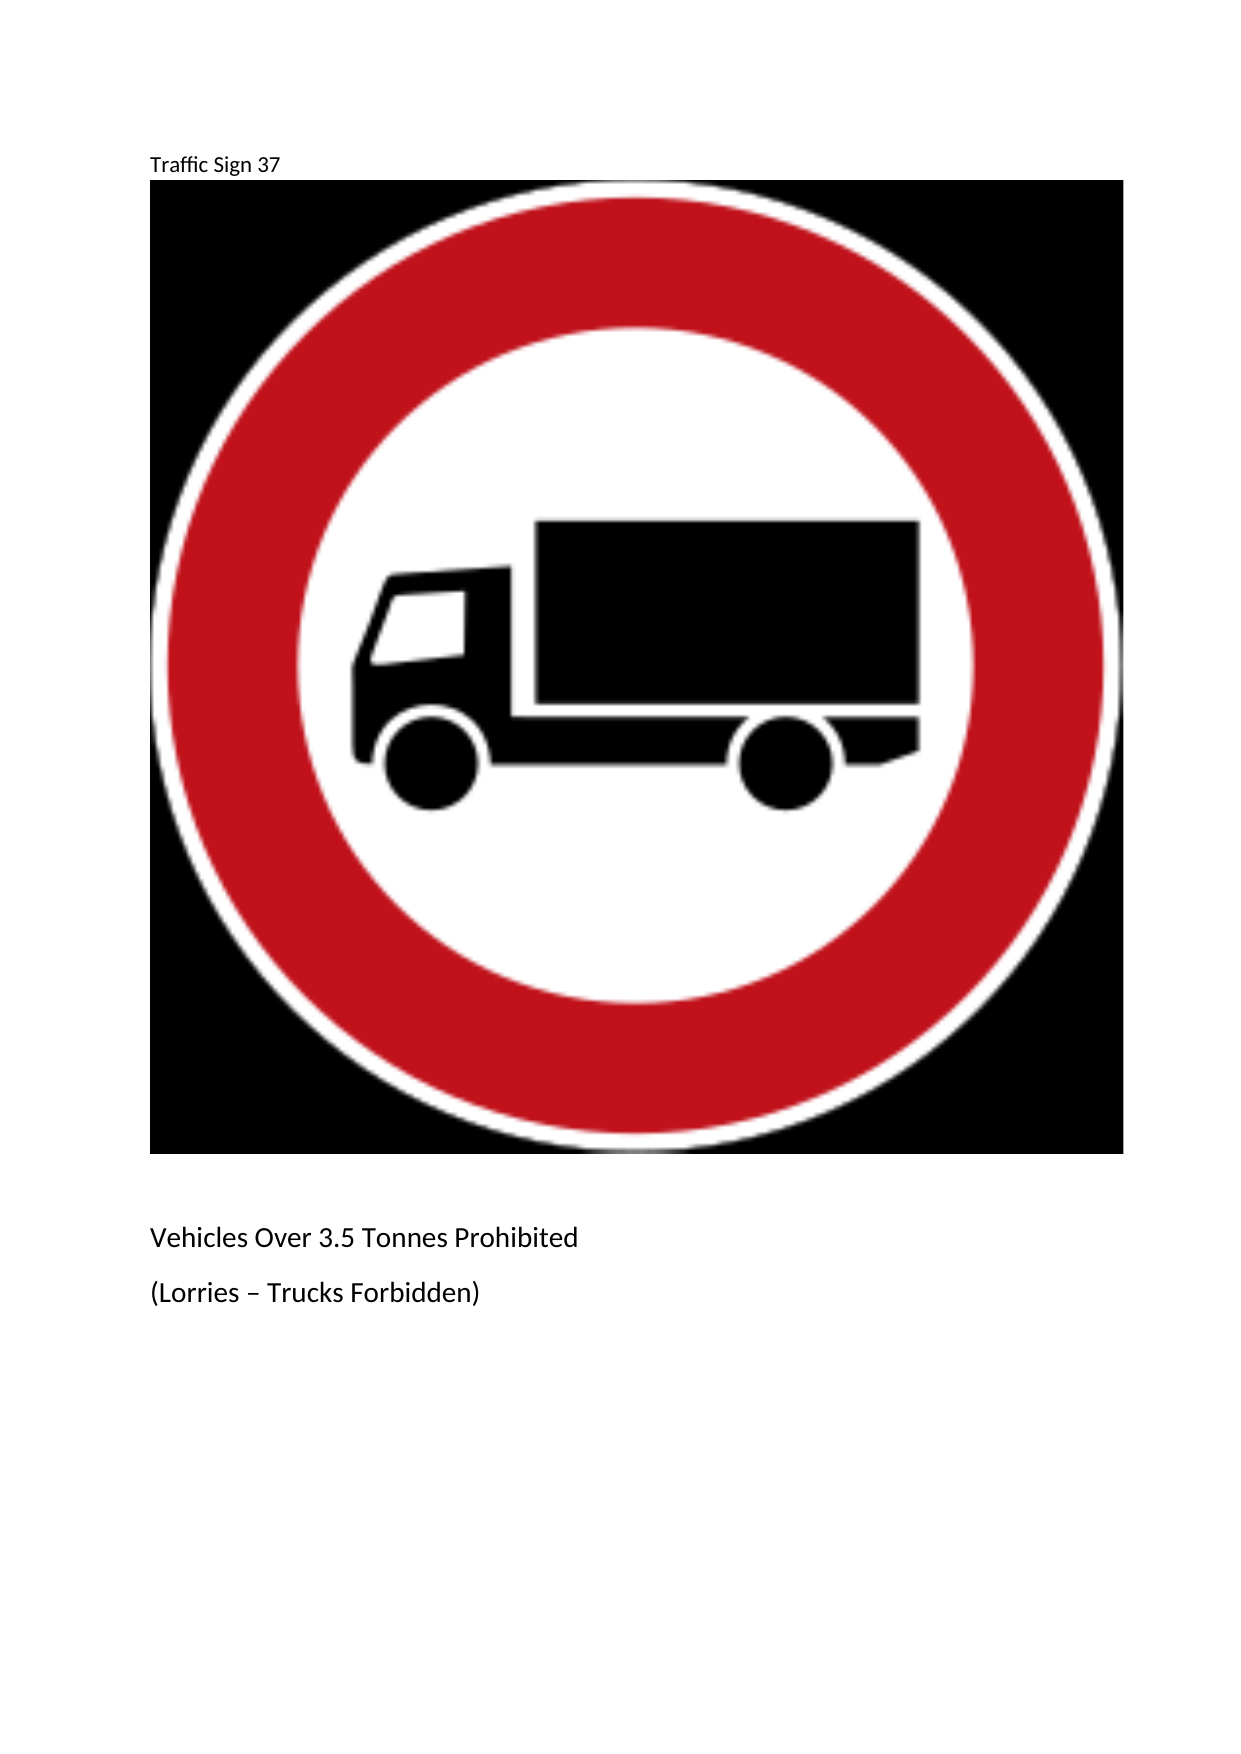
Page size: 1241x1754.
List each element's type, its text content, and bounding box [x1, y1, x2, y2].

text Traffic Sign 37 [150, 150, 1090, 180]
text (Lorries – Trucks Forbidden) [150, 1274, 1090, 1310]
text Vehicles Over 3.5 Tonnes Prohibited [150, 1219, 1090, 1255]
picture [150, 180, 1124, 1154]
